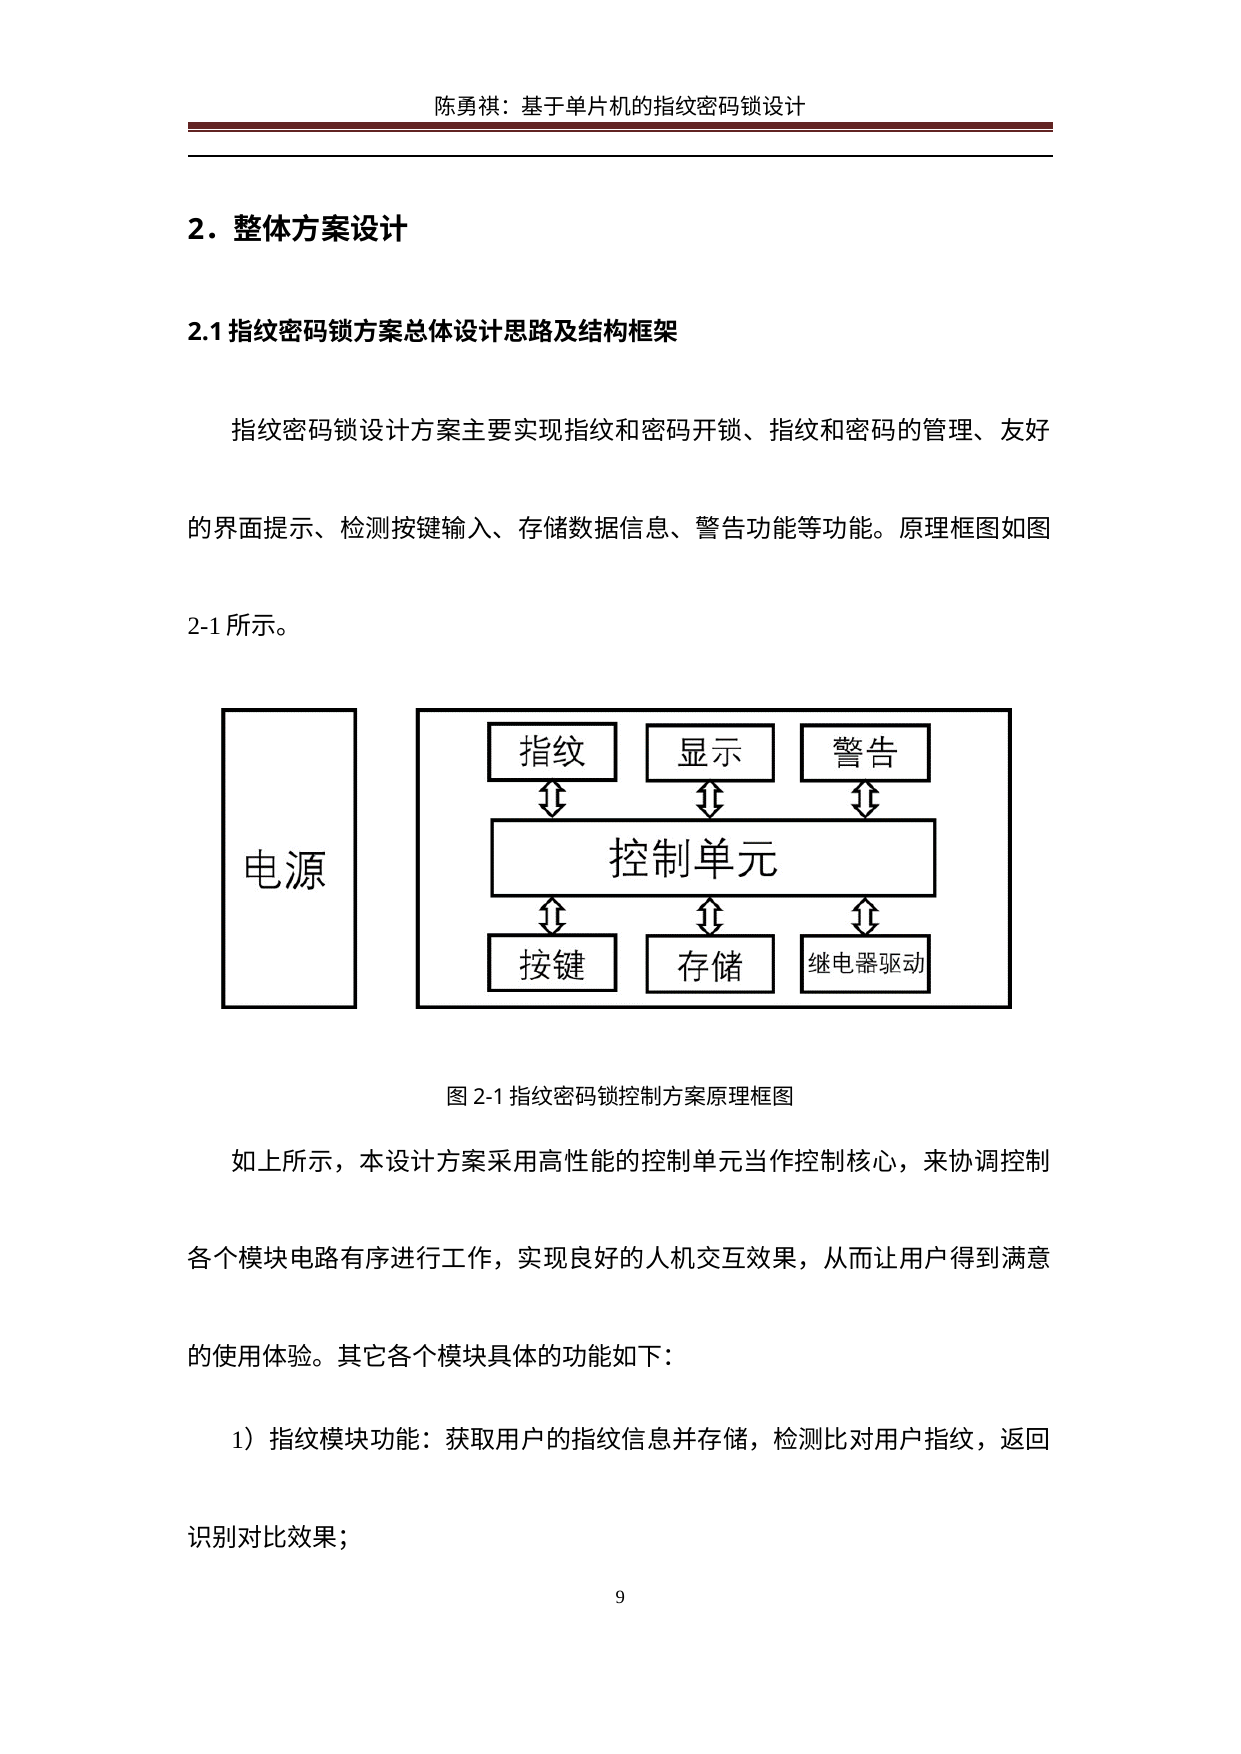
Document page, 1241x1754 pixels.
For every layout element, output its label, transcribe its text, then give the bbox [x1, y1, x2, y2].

text 如上所示，本设计方案采用高性能的控制单元当作控制核心，来协调控制各个模块电路有序进行工作，实现良好的人机交互效果，从而让用户得到满意的使用体验。其它各个模块具体的功能如下： [187, 1127, 1053, 1387]
text 1）指纹模块功能：获取用户的指纹信息并存储，检测比对用户指纹，返回识别对比效果； [187, 1405, 1053, 1568]
text 2.1指纹密码锁方案总体设计思路及结构框架 [187, 297, 1053, 362]
text 指纹密码锁设计方案主要实现指纹和密码开锁、指纹和密码的管理、友好的界面提示、检测按键输入、存储数据信息、警告功能等功能。原理框图如图2-1所示。 [187, 396, 1053, 656]
picture [187, 674, 1053, 1046]
text 图2-1指纹密码锁控制方案原理框图 [187, 1079, 1053, 1111]
text 2．整体方案设计 [187, 194, 1053, 259]
